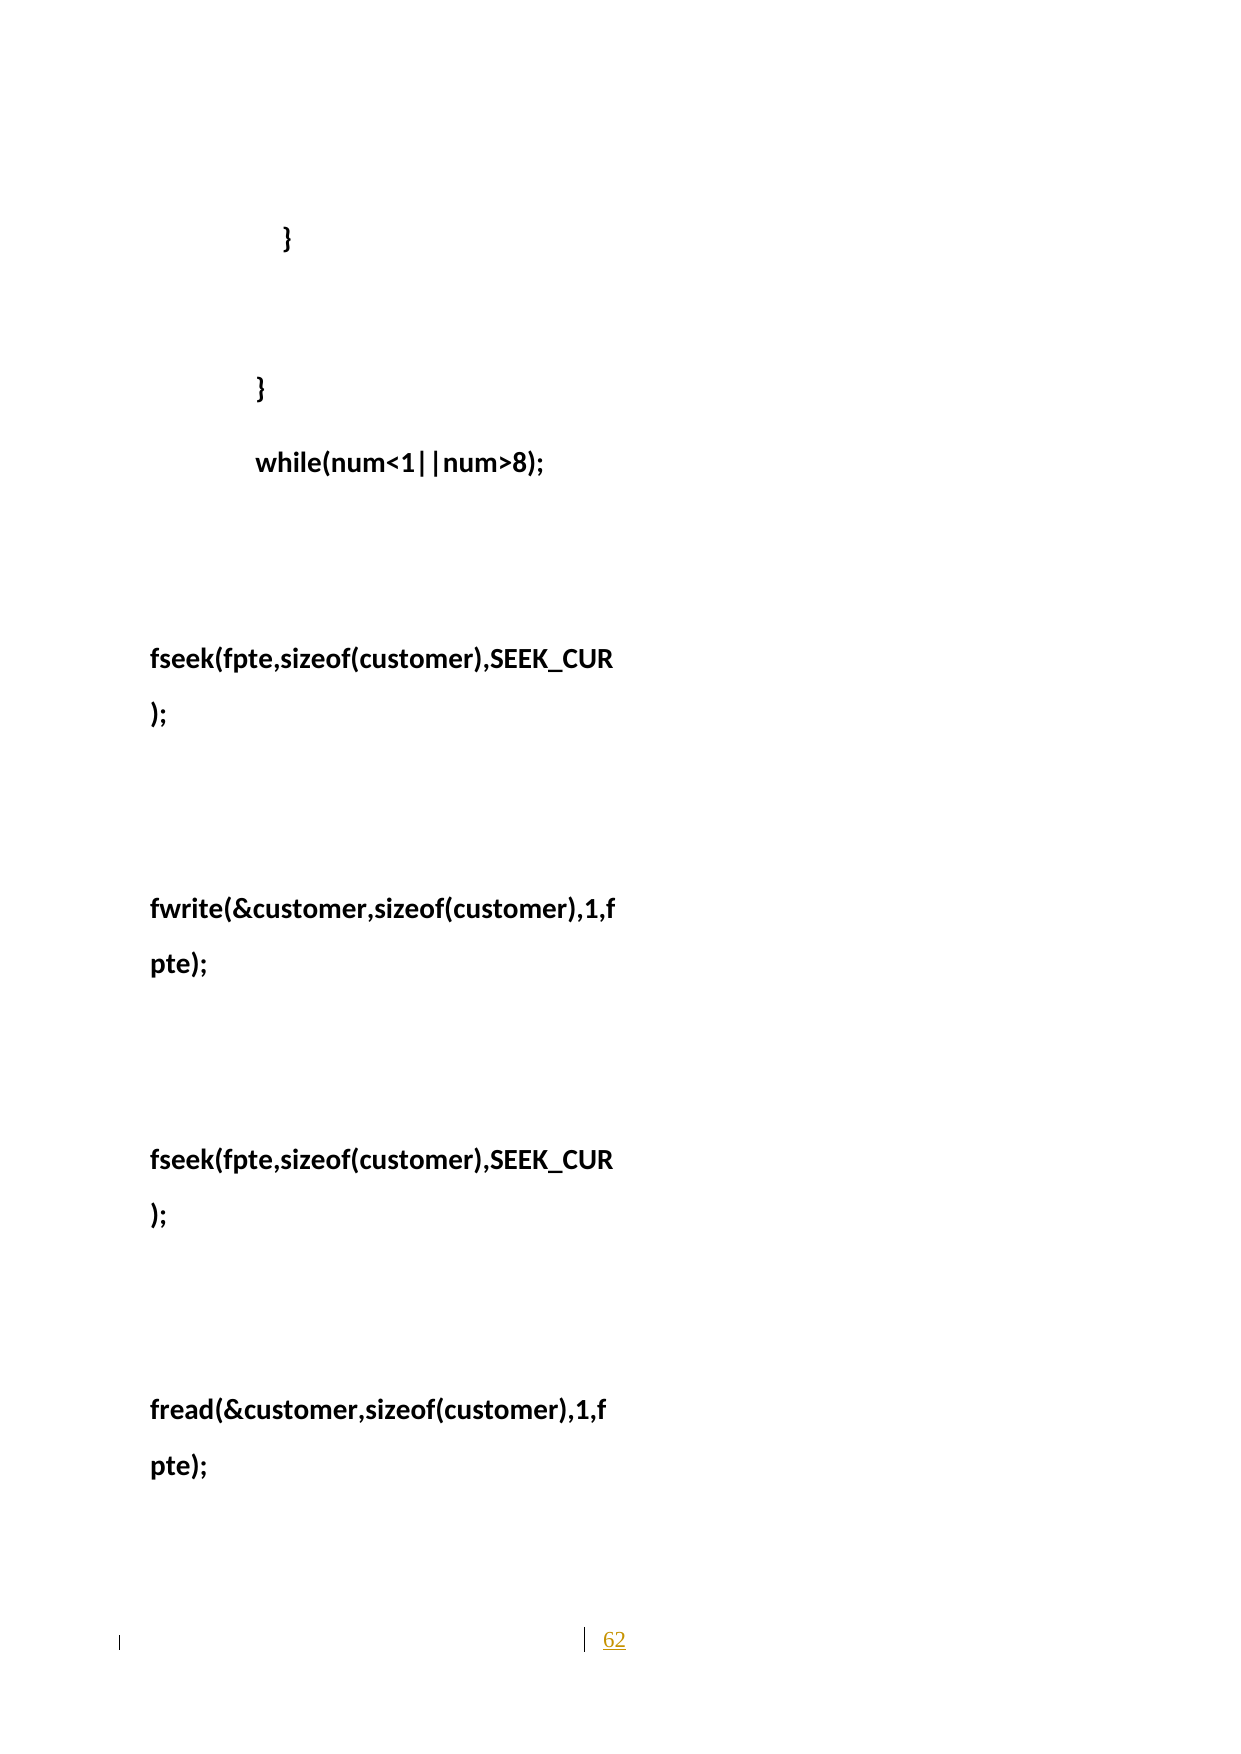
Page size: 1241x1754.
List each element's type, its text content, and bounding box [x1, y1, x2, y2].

text } [150, 370, 620, 406]
text fseek(fpte,sizeof(customer),SEEK_CUR); [150, 594, 620, 731]
text } [150, 221, 620, 256]
text while(num<1||num>8); [150, 444, 620, 480]
text fseek(fpte,sizeof(customer),SEEK_CUR); [150, 1095, 620, 1232]
text fread(&customer,sizeof(customer),1,fpte); [150, 1346, 620, 1482]
text fwrite(&customer,sizeof(customer),1,fpte); [150, 844, 620, 981]
